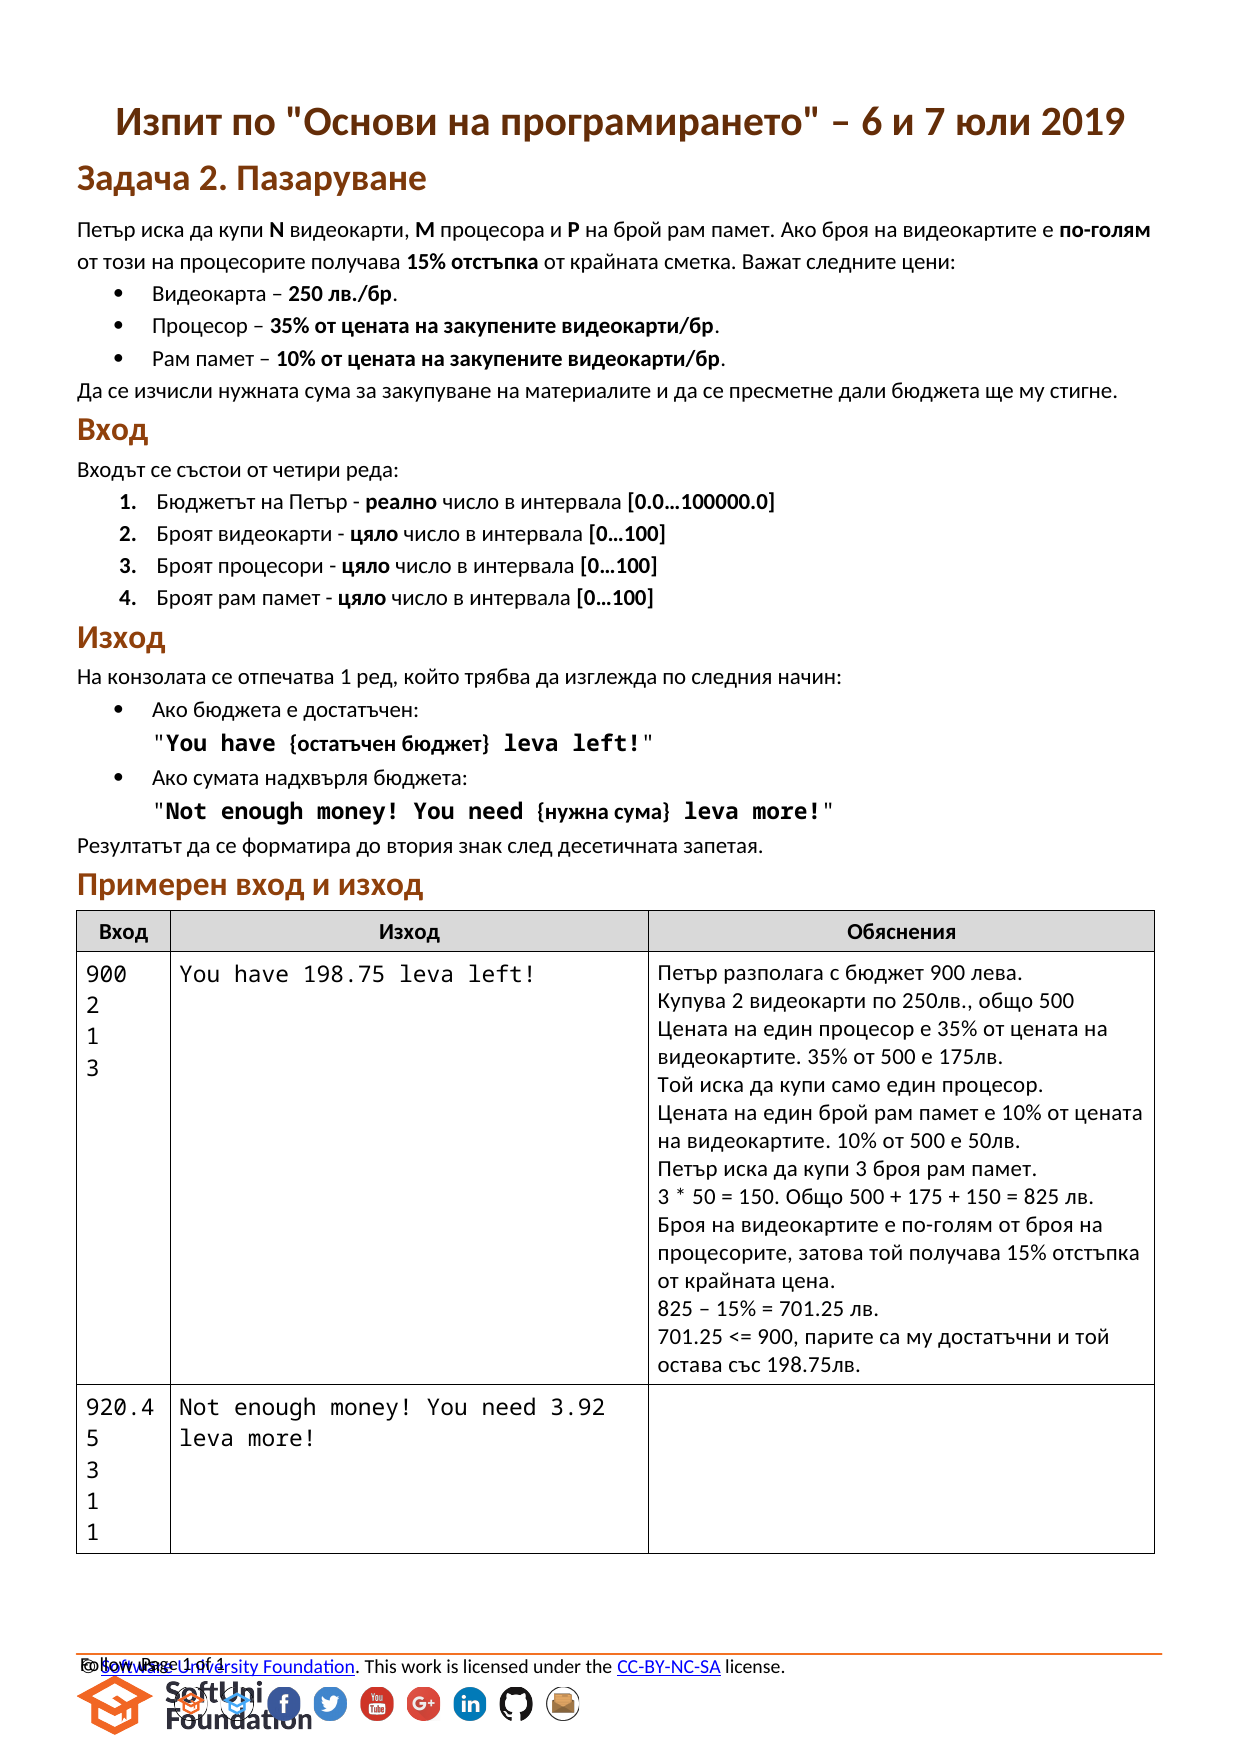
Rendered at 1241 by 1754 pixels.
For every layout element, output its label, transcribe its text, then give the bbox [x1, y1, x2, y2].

table_cell 900 2 1 3 [77, 952, 170, 1384]
list Ако сумата надхвърля бюджета: [114, 763, 1163, 791]
list Броят процесори - цяло число в интервала [0…100] [119, 551, 1163, 579]
picture [76, 1675, 312, 1735]
text Входът се състои от четири реда: [77, 455, 1163, 483]
table_cell 920.45 3 1 1 [77, 1385, 170, 1553]
table_cell [649, 1385, 1154, 1553]
picture [313, 1687, 347, 1721]
subtitle Примерен вход и изход [77, 863, 1163, 904]
table_header Изход [171, 911, 648, 951]
table_cell You have 198.75 leva left! [171, 952, 648, 1384]
picture [407, 1687, 441, 1721]
list Броят видеокарти - цяло число в интервала [0…100] [119, 519, 1163, 547]
table_cell Not enough money! You need 3.92 leva more! [171, 1385, 648, 1553]
picture [546, 1687, 580, 1721]
list Видеокарта – 250 лв./бр. [114, 279, 1163, 307]
picture [453, 1687, 463, 1697]
picture [453, 1711, 463, 1721]
list "You have {остатъчен бюджет} leva left!" [152, 727, 1163, 758]
picture [468, 1701, 479, 1711]
picture [499, 1687, 533, 1721]
text Резултатът да се форматира до втория знак след десетичната запетая. [77, 831, 1163, 859]
text Да се изчисли нужната сума за закупуване на материалите и да се пресметне дали бюджета ще му стигне. [77, 376, 1163, 404]
subtitle Изпит по "Основи на програмирането" – 6 и 7 юли 2019 [77, 95, 1163, 146]
subtitle Задача 2. Пазаруване [77, 154, 1163, 200]
text "Not enough money! You need {нужна сума} leva more!" [152, 795, 1163, 826]
table_header Обяснения [649, 911, 1154, 951]
list Броят рам памет - цяло число в интервала [0…100] [119, 583, 1163, 612]
picture [477, 1687, 487, 1697]
list Процесор – 35% от цената на закупените видеокарти/бр. [114, 311, 1163, 339]
list Рам памет – 10% от цената на закупените видеокарти/бр. [114, 344, 1163, 372]
list Бюджетът на Петър - реално число в интервала [0.0…100000.0] [119, 487, 1163, 515]
subtitle Изход [77, 616, 1163, 656]
table_cell Петър разполага с бюджет 900 лева. Купува 2 видеокарти по 250лв., общо 500 Цената на един процесор е 35% от цената на видеокартите. 35% от 500 е 175лв. Той иска да купи само един процесор. Цената на един брой рам памет е 10% от цената на видеокартите. 10% от 500 е 50лв. Петър иска да купи 3 броя рам памет. 3 * 50 = 150. Общо 500 + 175 + 150 = 825 лв. Броя на видеокартите е по-голям от броя на процесорите, затова той получава 15% отстъпка от крайната цена. 825 – 15% = 701.25 лв. 701.25 <= 900, парите са му достатъчни и той остава със 198.75лв. [649, 952, 1154, 1384]
text На конзолата се отпечатва 1 ред, който трябва да изглежда по следния начин: [77, 662, 1163, 691]
list Ако бюджета е достатъчен: [114, 695, 1163, 723]
subtitle Вход [77, 408, 1163, 449]
picture [477, 1711, 487, 1721]
table_header Вход [77, 911, 170, 951]
text Петър иска да купи N видеокарти, M процесора и P на брой рам памет. Ако броя на видеокартите е по-голям от този на процесорите получава 15% отстъпка от крайната сметка. Важат следните цени: [77, 215, 1163, 275]
picture [360, 1687, 394, 1721]
